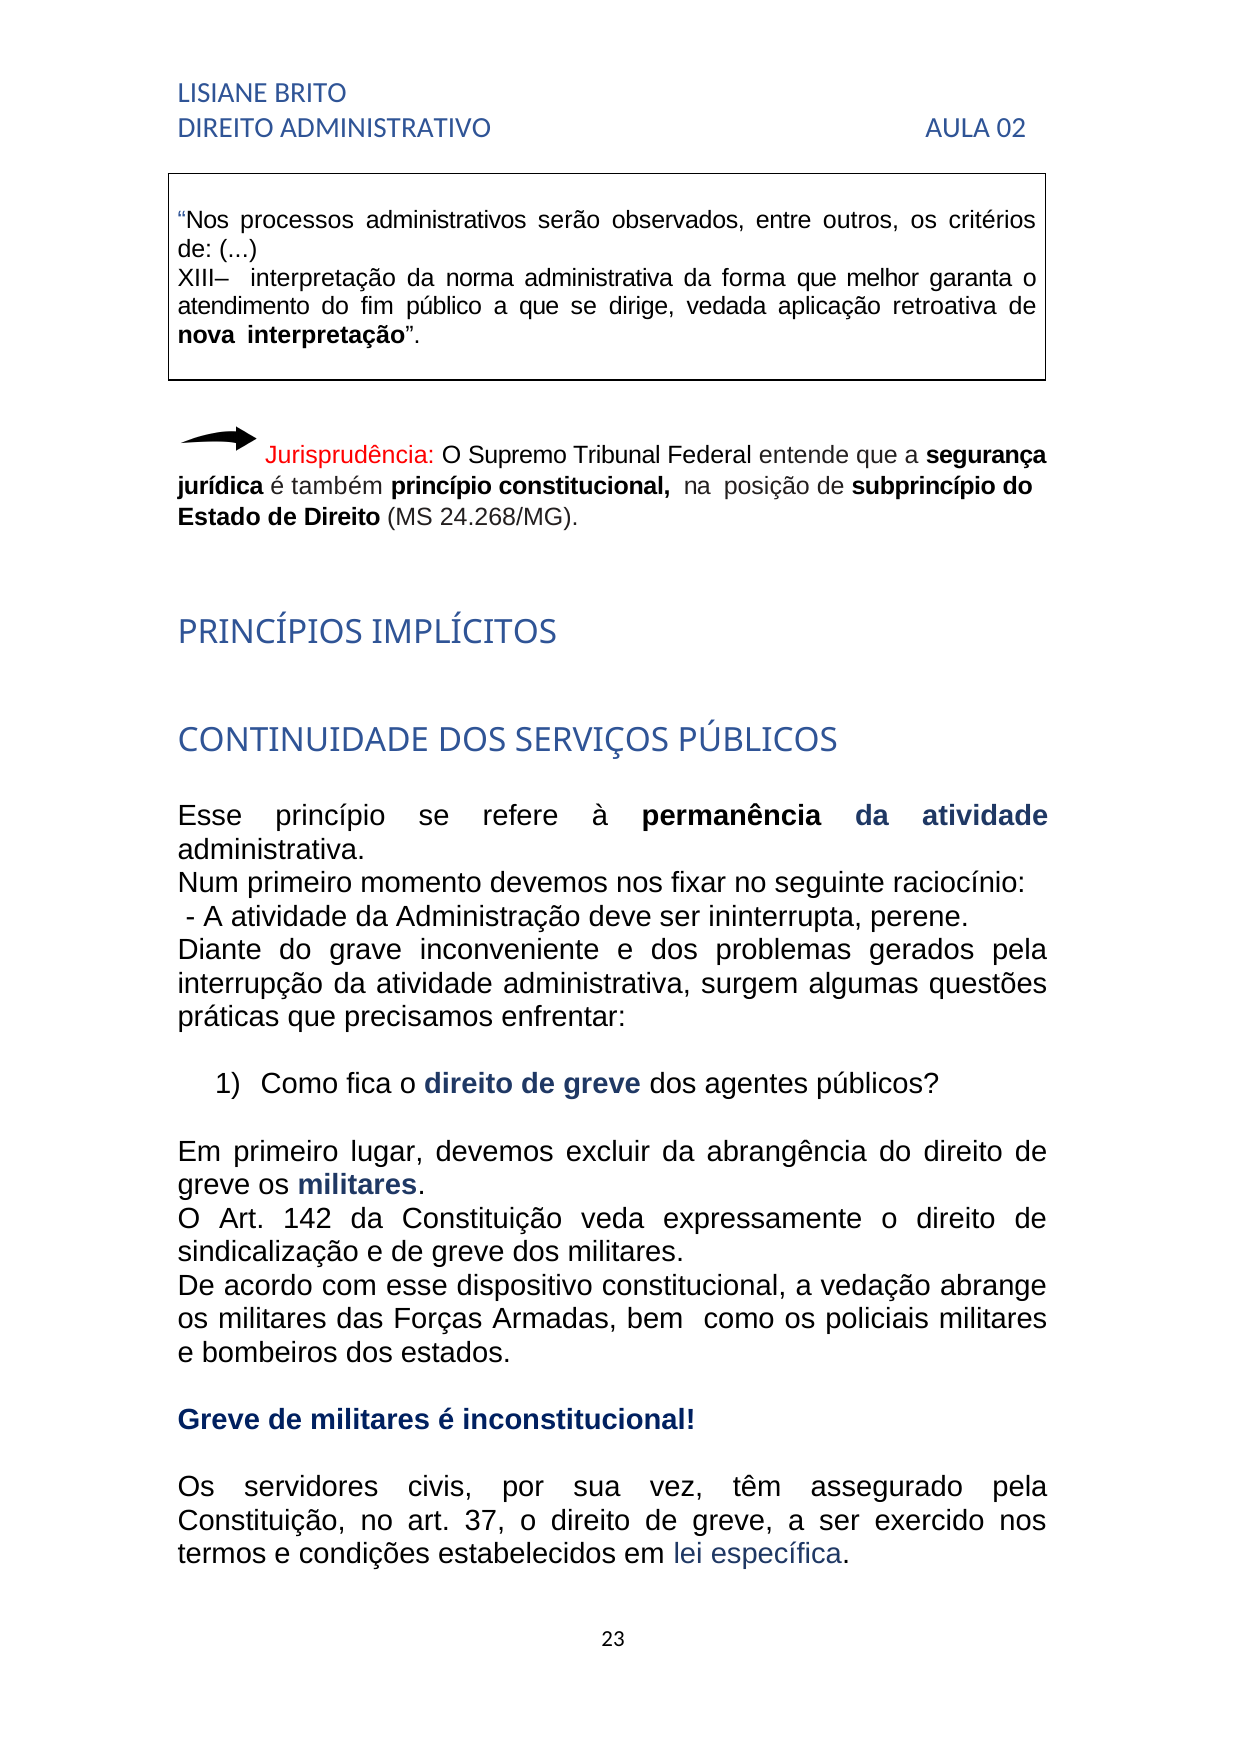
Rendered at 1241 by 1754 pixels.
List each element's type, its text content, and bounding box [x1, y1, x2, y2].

text Jurisprudência: O Supremo Tribunal Federal entende que a segurança jurídica é também princípio constitucional, na posição de subprincípio do Estado de Direito (MS 24.268/MG). [177, 414, 1048, 530]
text De acordo com esse dispositivo constitucional, a vedação abrange os militares das Forças Armadas, bem como os policiais militares e bombeiros dos estados. [177, 1268, 1048, 1368]
text Greve de militares é inconstitucional! [177, 1402, 1048, 1435]
picture [177, 414, 260, 463]
text “Nos processos administrativos serão observados, entre outros, os critérios de: (...) [169, 202, 1045, 259]
list Como fica o direito de greve dos agentes públicos? [215, 1066, 1048, 1100]
text - A atividade da Administração deve ser ininterrupta, perene. [177, 899, 1048, 932]
text Os servidores civis, por sua vez, têm assegurado pela Constituição, no art. 37, o direito de greve, a ser exercido nos termos e condições estabelecidos em lei específica. [177, 1469, 1048, 1569]
subtitle CONTINUIDADE DOS SERVIÇOS PÚBLICOS [177, 716, 1048, 761]
text Esse princípio se refere à permanência da atividade administrativa. [177, 798, 1048, 865]
text Num primeiro momento devemos nos fixar no seguinte raciocínio: [177, 865, 1048, 899]
text Em primeiro lugar, devemos excluir da abrangência do direito de greve os militares. [177, 1133, 1048, 1201]
subtitle PRINCÍPIOS IMPLÍCITOS [177, 608, 1048, 653]
text Diante do grave inconveniente e dos problemas gerados pela interrupção da atividade administrativa, surgem algumas questões práticas que precisamos enfrentar: [177, 932, 1048, 1033]
text O Art. 142 da Constituição veda expressamente o direito de sindicalização e de greve dos militares. [177, 1201, 1048, 1268]
text XIII– interpretação da norma administrativa da forma que melhor garanta o atendimento do fim público a que se dirige, vedada aplicação retroativa de nova interpretação”. [169, 259, 1045, 349]
